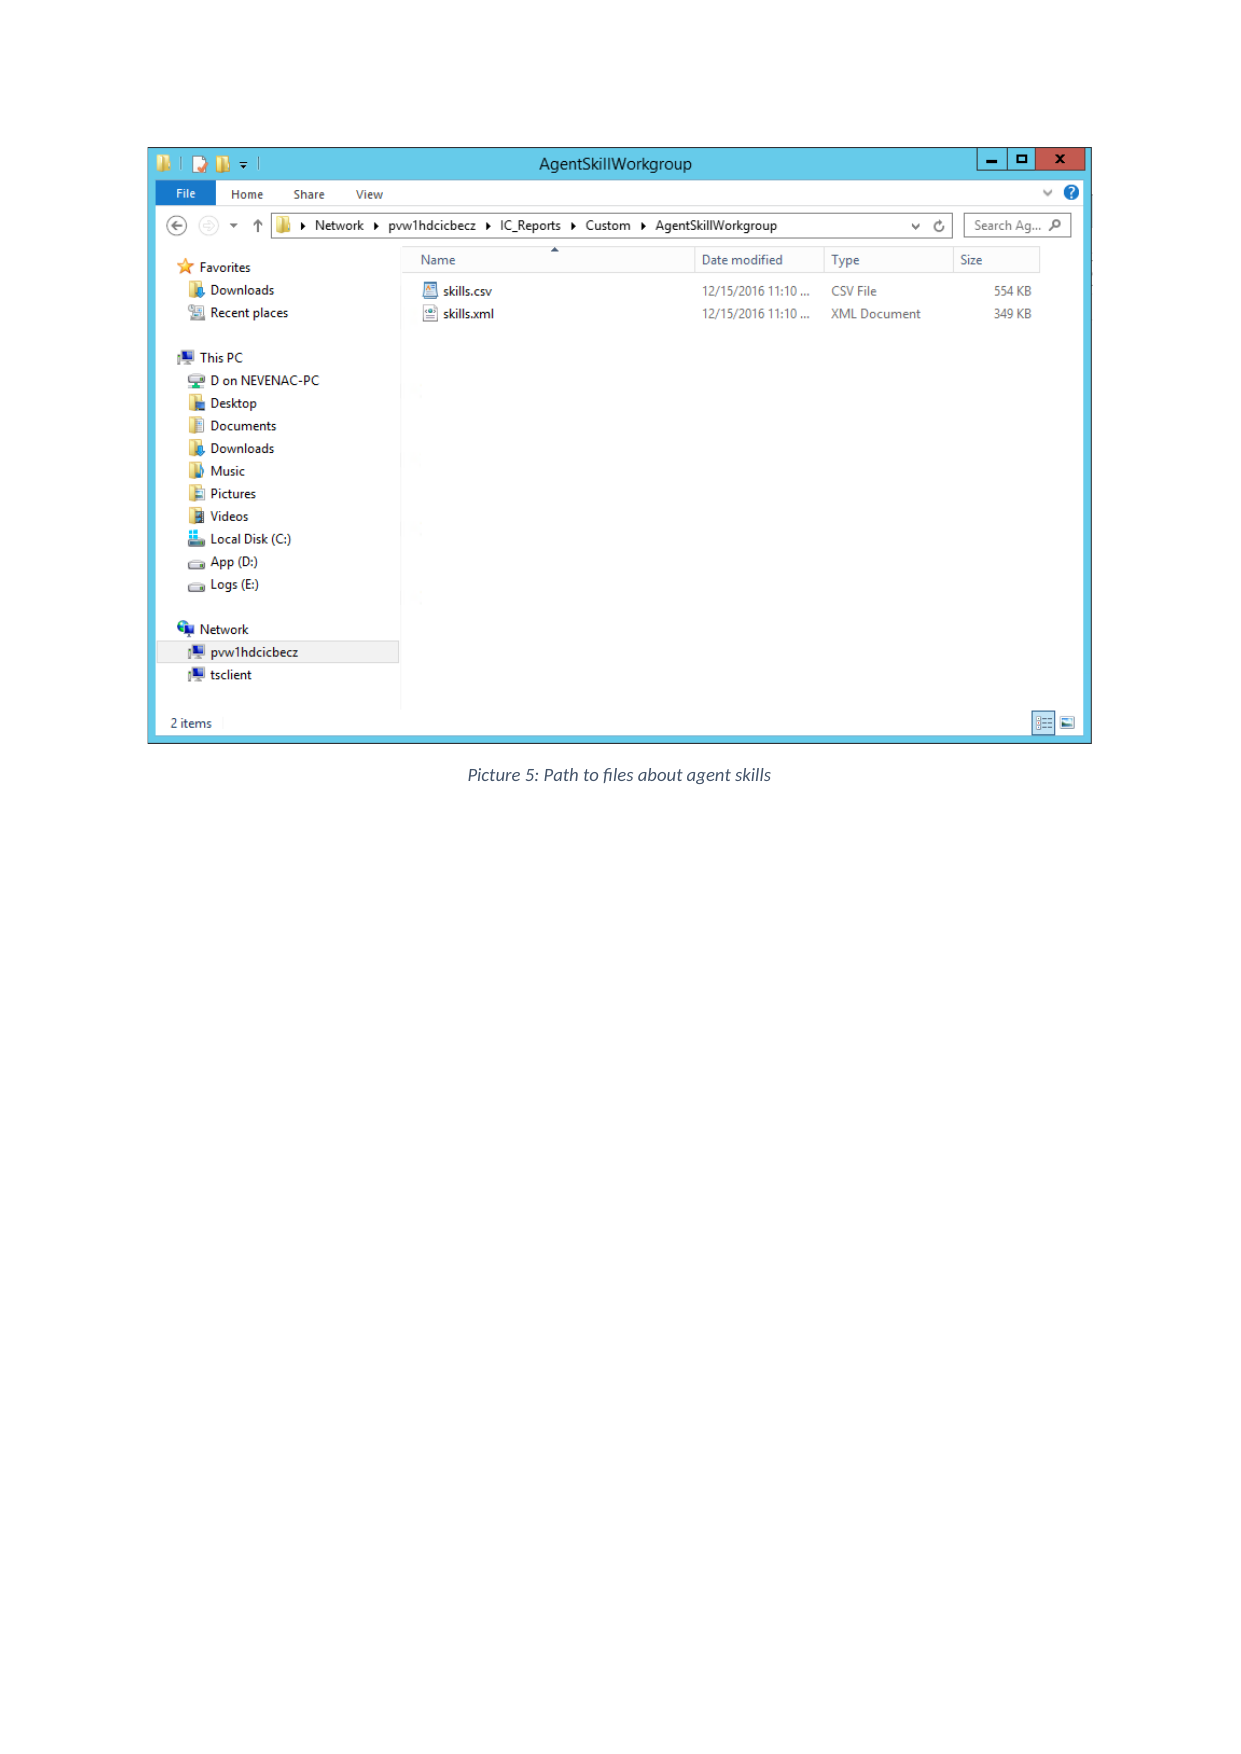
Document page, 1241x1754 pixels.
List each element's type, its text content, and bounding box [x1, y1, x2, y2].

picture [147, 147, 1093, 744]
